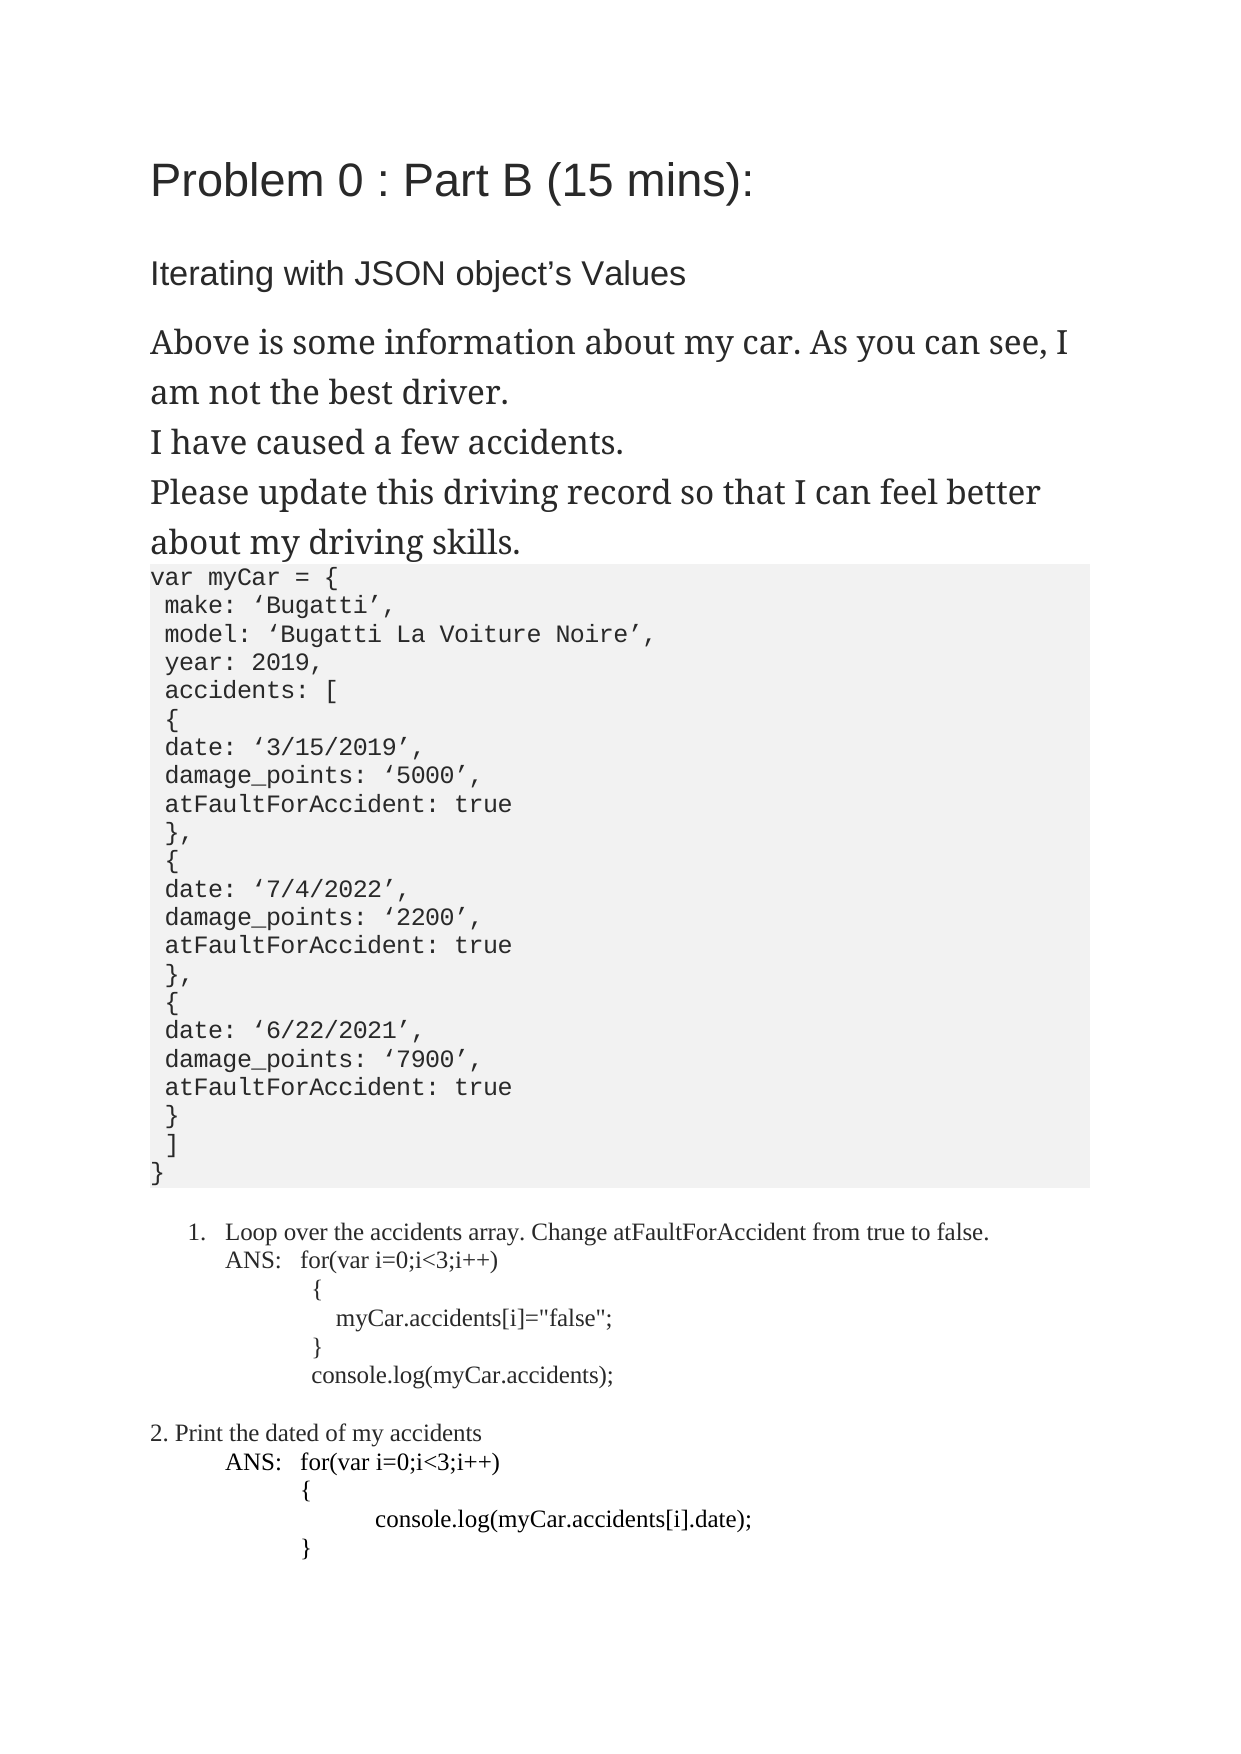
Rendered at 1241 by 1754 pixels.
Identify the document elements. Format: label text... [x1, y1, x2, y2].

text myCar.accidents[i]="false"; [225, 1303, 1090, 1332]
text { [150, 1475, 1090, 1504]
text Above is some information about my car. As you can see, I am not the best driver. I have caused a few accidents. Please update this driving record so that I can feel better about my driving skills. [150, 314, 1090, 564]
subtitle Iterating with JSON object’s Values [150, 249, 1090, 293]
text console.log(myCar.accidents); [225, 1360, 1090, 1389]
list Loop over the accidents array. Change atFaultForAccident from true to false. [187, 1217, 1090, 1245]
text console.log(myCar.accidents[i].date); [150, 1504, 1090, 1533]
text { [225, 1274, 1090, 1303]
subtitle Problem 0 : Part B (15 mins): [150, 150, 1090, 206]
text } [150, 1533, 1090, 1562]
text } [225, 1332, 1090, 1360]
text ANS: for(var i=0;i<3;i++) [225, 1245, 1090, 1274]
text 2. Print the dated of my accidents [150, 1418, 1090, 1447]
text ANS: for(var i=0;i<3;i++) [150, 1447, 1090, 1475]
text var myCar = { make: ‘Bugatti’, model: ‘Bugatti La Voiture Noire’, year: 2019, accidents: [ { date: ‘3/15/2019’, damage_points: ‘5000’, atFaultForAccident: true }, { date: ‘7/4/2022’, damage_points: ‘2200’, atFaultForAccident: true }, { date: ‘6/22/2021’, damage_points: ‘7900’, atFaultForAccident: true } ] } [150, 564, 1090, 1188]
